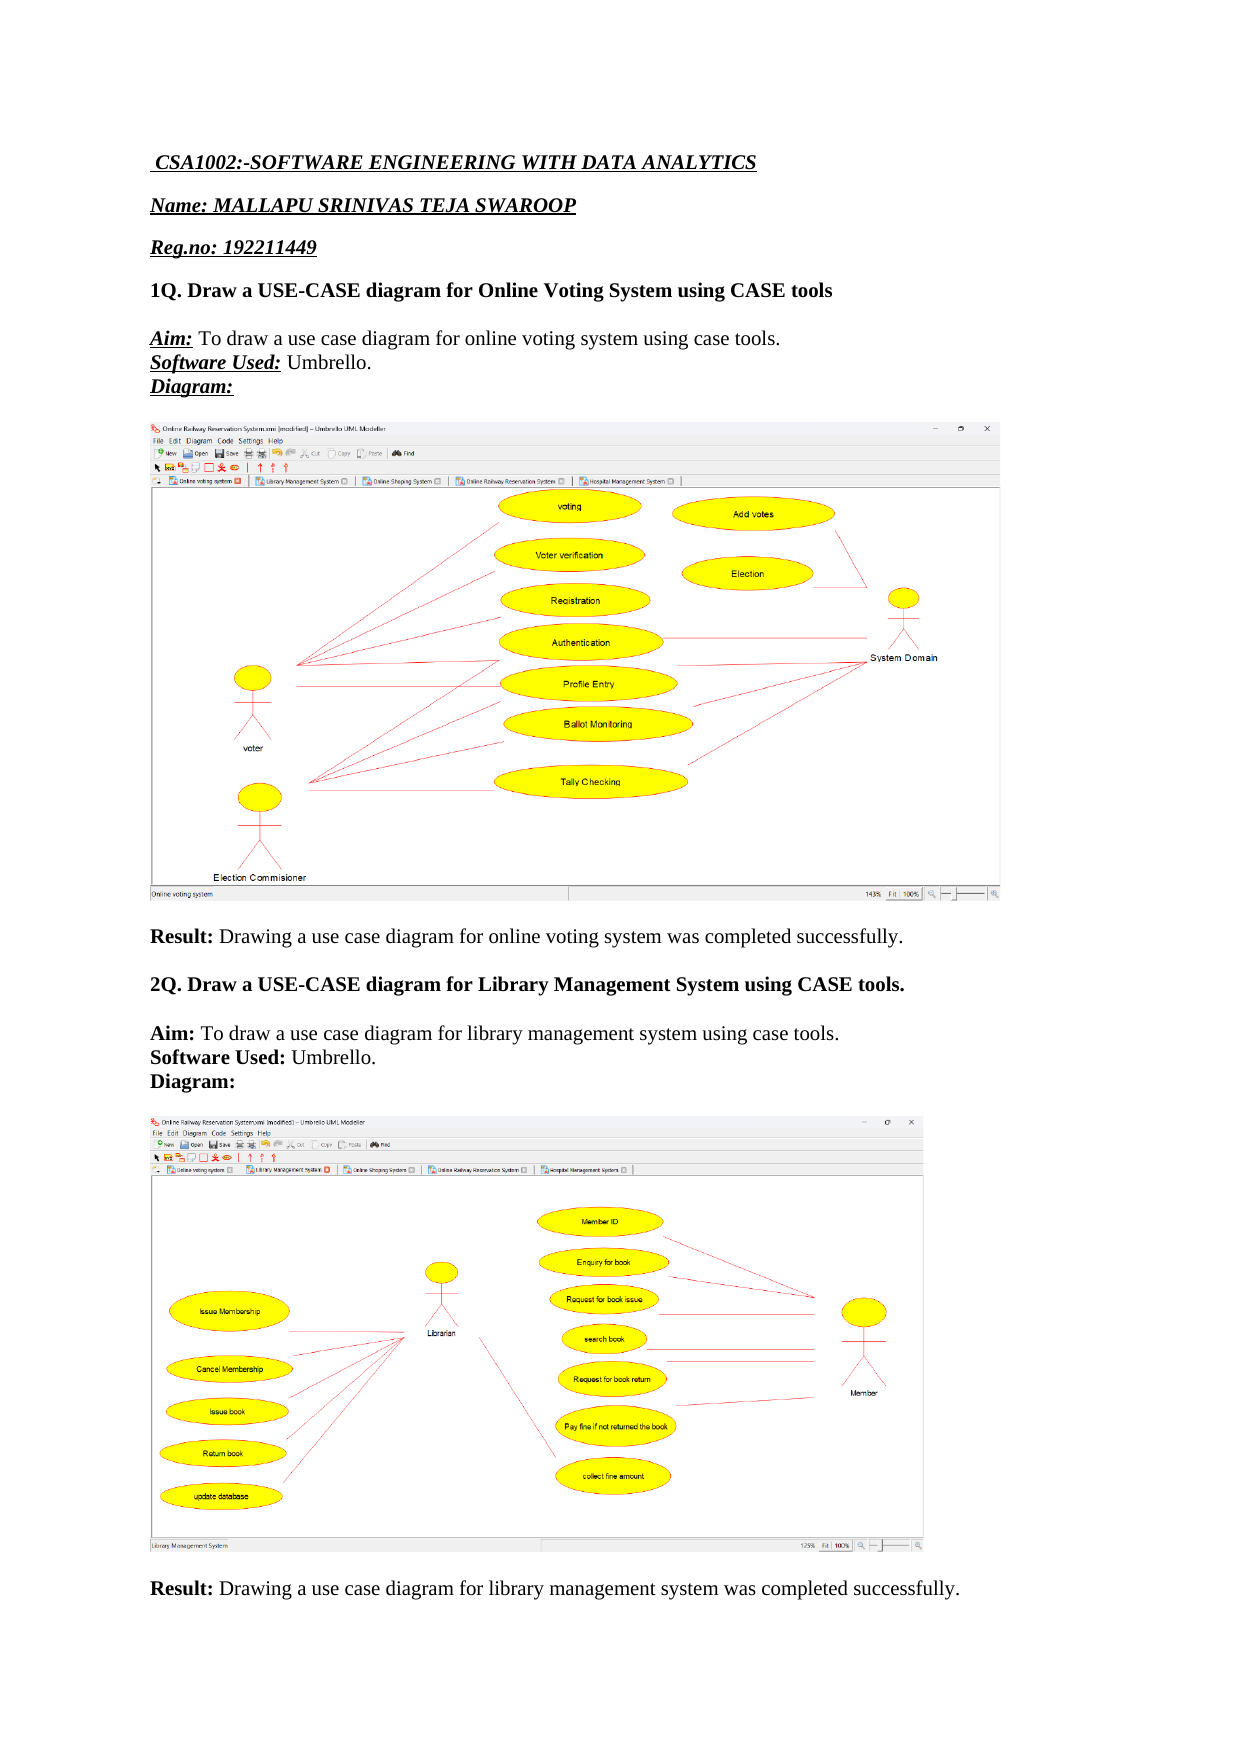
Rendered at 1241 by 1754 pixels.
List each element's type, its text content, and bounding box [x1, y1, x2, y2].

text Aim: To draw a use case diagram for online voting system using case tools. [150, 326, 1090, 350]
text Result: Drawing a use case diagram for library management system was completed successfully. [150, 1576, 1090, 1600]
text Reg.no: 192211449 [150, 235, 1090, 259]
text 1Q. Draw a USE-CASE diagram for Online Voting System using CASE tools [150, 278, 1090, 302]
picture [150, 1116, 924, 1552]
text CSA1002:-SOFTWARE ENGINEERING WITH DATA ANALYTICS [150, 150, 1090, 174]
text Result: Drawing a use case diagram for online voting system was completed successfully. [150, 924, 1090, 948]
text Software Used: Umbrello. [150, 350, 1090, 374]
text Software Used: Umbrello. [150, 1044, 1090, 1069]
text Aim: To draw a use case diagram for library management system using case tools. [150, 1021, 1090, 1044]
text Diagram: [150, 1069, 1090, 1093]
picture [150, 422, 1001, 901]
text 2Q. Draw a USE-CASE diagram for Library Management System using CASE tools. [150, 972, 1090, 996]
text Name: MALLAPU SRINIVAS TEJA SWAROOP [150, 193, 1090, 217]
text Diagram: [150, 374, 1090, 398]
